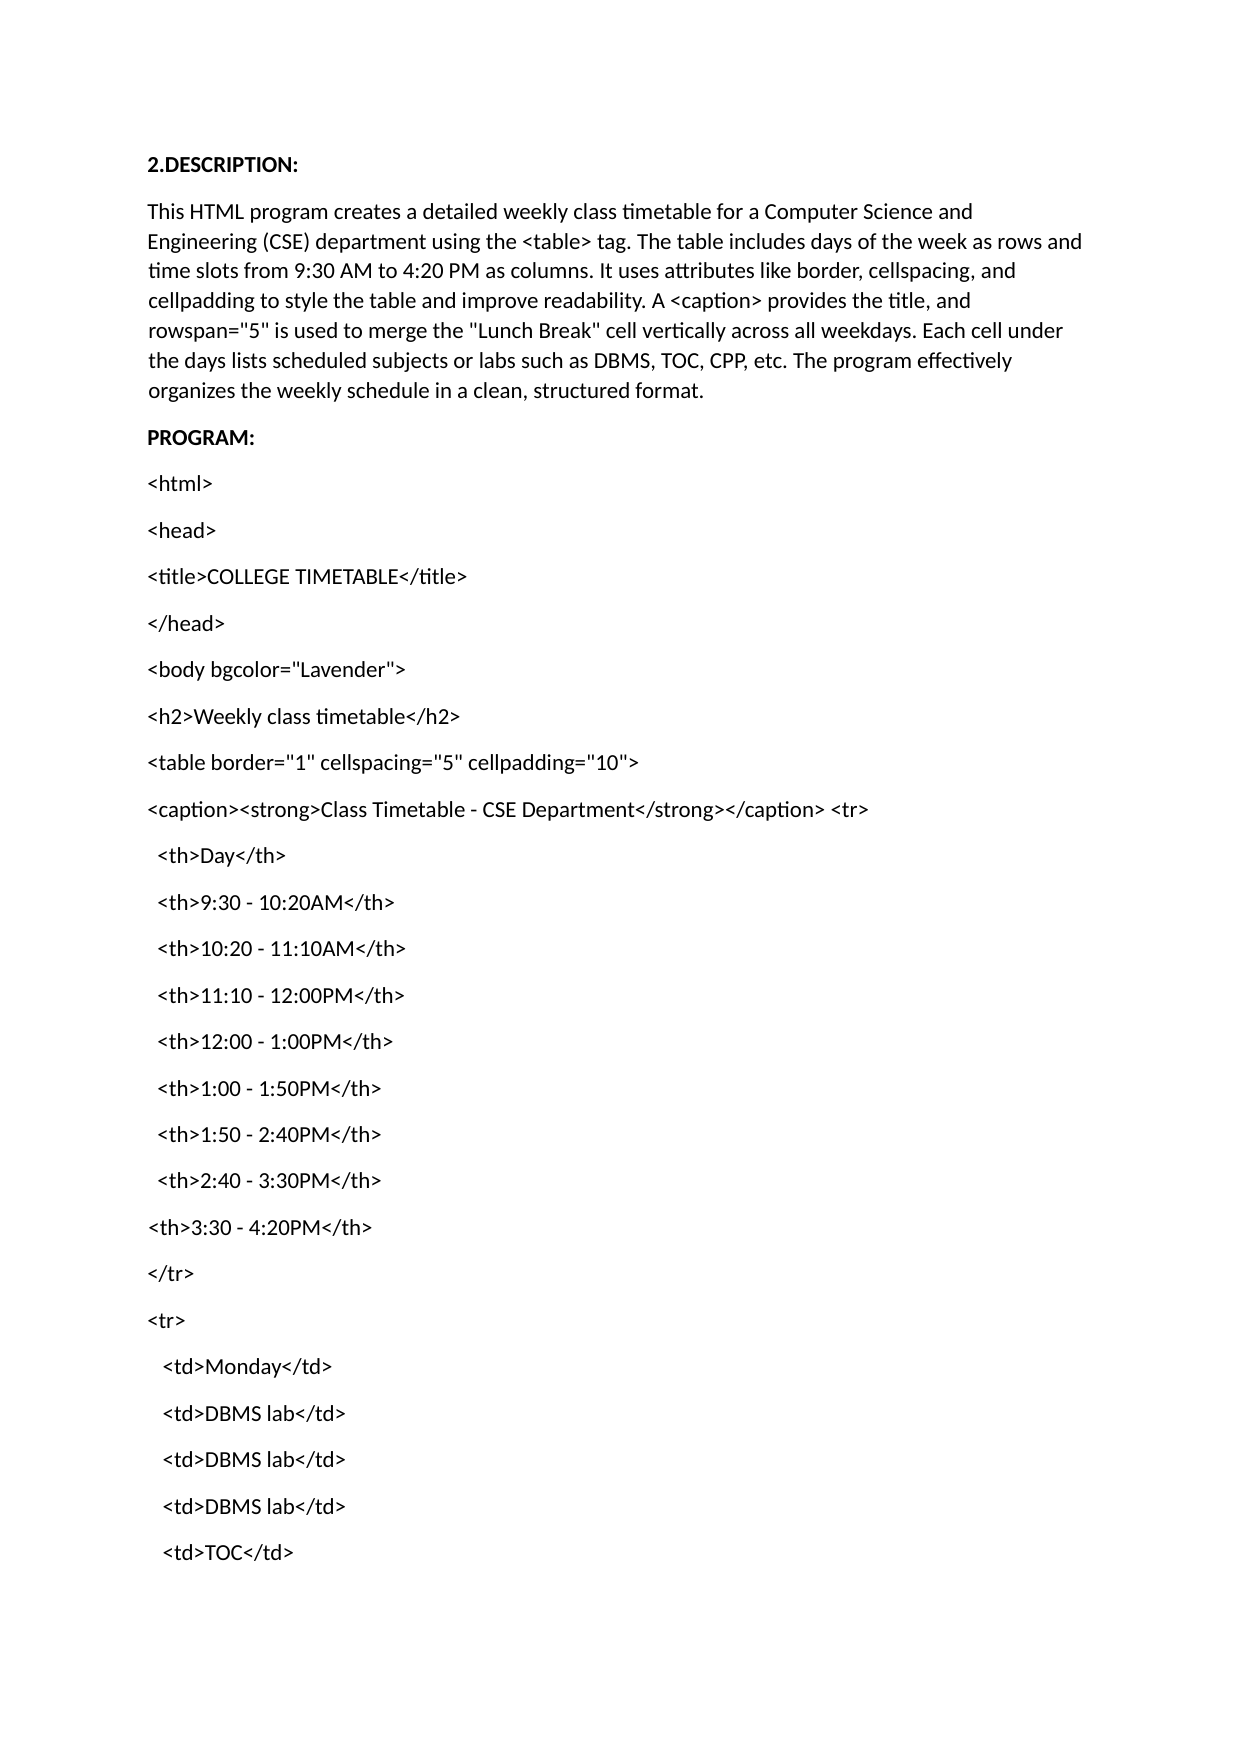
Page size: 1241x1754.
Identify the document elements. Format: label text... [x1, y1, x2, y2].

text <td>DBMS lab</td> [147, 1492, 1094, 1520]
text <th>Day</th> [147, 841, 1094, 869]
text <html> [147, 469, 1094, 497]
text <th>2:40 - 3:30PM</th> <th>3:30 - 4:20PM</th> [147, 1167, 472, 1241]
text <th>1:00 - 1:50PM</th> [147, 1074, 1094, 1102]
text <h2>Weekly class timetable</h2> [147, 702, 1094, 730]
text <th>9:30 - 10:20AM</th> [147, 888, 1094, 916]
text <caption><strong>Class Timetable - CSE Department</strong></caption> <tr> [147, 795, 872, 823]
text <td>DBMS lab</td> [147, 1399, 1094, 1427]
text <head> [147, 516, 1094, 544]
text <td>Monday</td> [147, 1352, 1094, 1381]
text </tr> [147, 1259, 1094, 1288]
text This HTML program creates a detailed weekly class timetable for a Computer Science and [147, 197, 1094, 225]
text <td>DBMS lab</td> [147, 1445, 1094, 1473]
text 2.DESCRIPTION: [147, 150, 1129, 178]
text </head> [147, 609, 1094, 637]
text <title>COLLEGE TIMETABLE</title> [147, 562, 1094, 590]
text <tr> [147, 1306, 1094, 1334]
text Engineering (CSE) department using the <table> tag. The table includes days of the week as rows and time slots from 9:30 AM to 4:20 PM as columns. It uses attributes like border, cellspacing, and cellpadding to style the table and improve readability. A <caption> provides the title, and rowspan="5" is used to merge the "Lunch Break" cell vertically across all weekdays. Each cell under the days lists scheduled subjects or labs such as DBMS, TOC, CPP, etc. The program effectively organizes the weekly schedule in a clean, structured format. [147, 227, 1094, 404]
text <td>TOC</td> [147, 1538, 1094, 1566]
text <table border="1" cellspacing="5" cellpadding="10"> [147, 748, 1094, 776]
text <body bgcolor="Lavender"> [147, 655, 1094, 683]
text <th>11:10 - 12:00PM</th> [147, 981, 1094, 1009]
text PROGRAM: [147, 423, 1129, 451]
text <th>10:20 - 11:10AM</th> [147, 934, 1094, 962]
text <th>1:50 - 2:40PM</th> [147, 1120, 1094, 1148]
text <th>12:00 - 1:00PM</th> [147, 1027, 1094, 1055]
